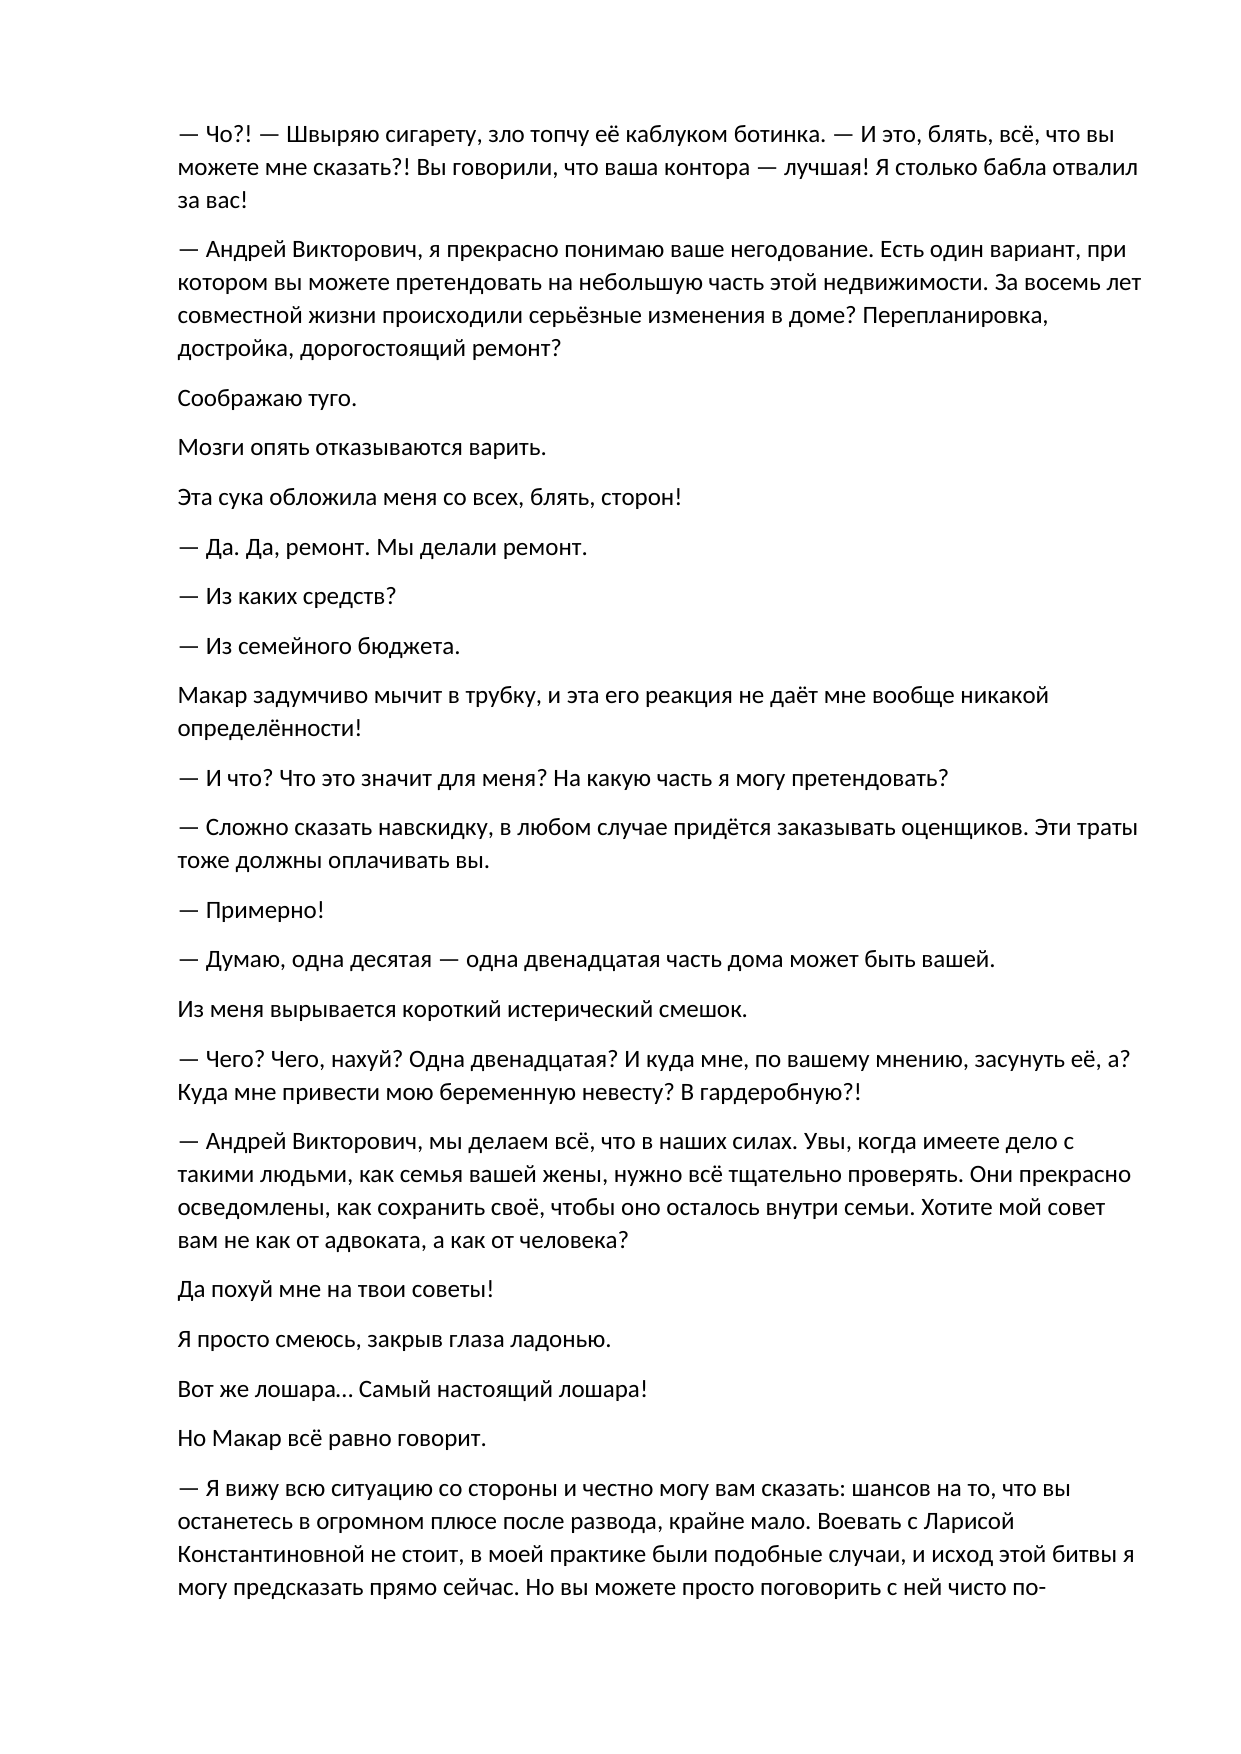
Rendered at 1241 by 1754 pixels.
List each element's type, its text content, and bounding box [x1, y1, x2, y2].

text — Из каких средств? [177, 580, 1152, 611]
text — Из семейного бюджета. [177, 630, 1152, 660]
text Мозги опять отказываются варить. [177, 431, 1152, 462]
text Соображаю туго. [177, 382, 1152, 412]
text — Да. Да, ремонт. Мы делали ремонт. [177, 531, 1152, 561]
text Эта сука обложила меня со всех, блять, сторон! [177, 481, 1152, 512]
text — Чо?! — Швыряю сигарету, зло топчу её каблуком ботинка. — И это, блять, всё, что вы можете мне сказать?! Вы говорили, что ваша контора — лучшая! Я столько бабла отвалил за вас! [177, 118, 1152, 214]
text — Андрей Викторович, я прекрасно понимаю ваше негодование. Есть один вариант, при котором вы можете претендовать на небольшую часть этой недвижимости. За восемь лет совместной жизни происходили серьёзные изменения в доме? Перепланировка, достройка, дорогостоящий ремонт? [177, 233, 1152, 363]
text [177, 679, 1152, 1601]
